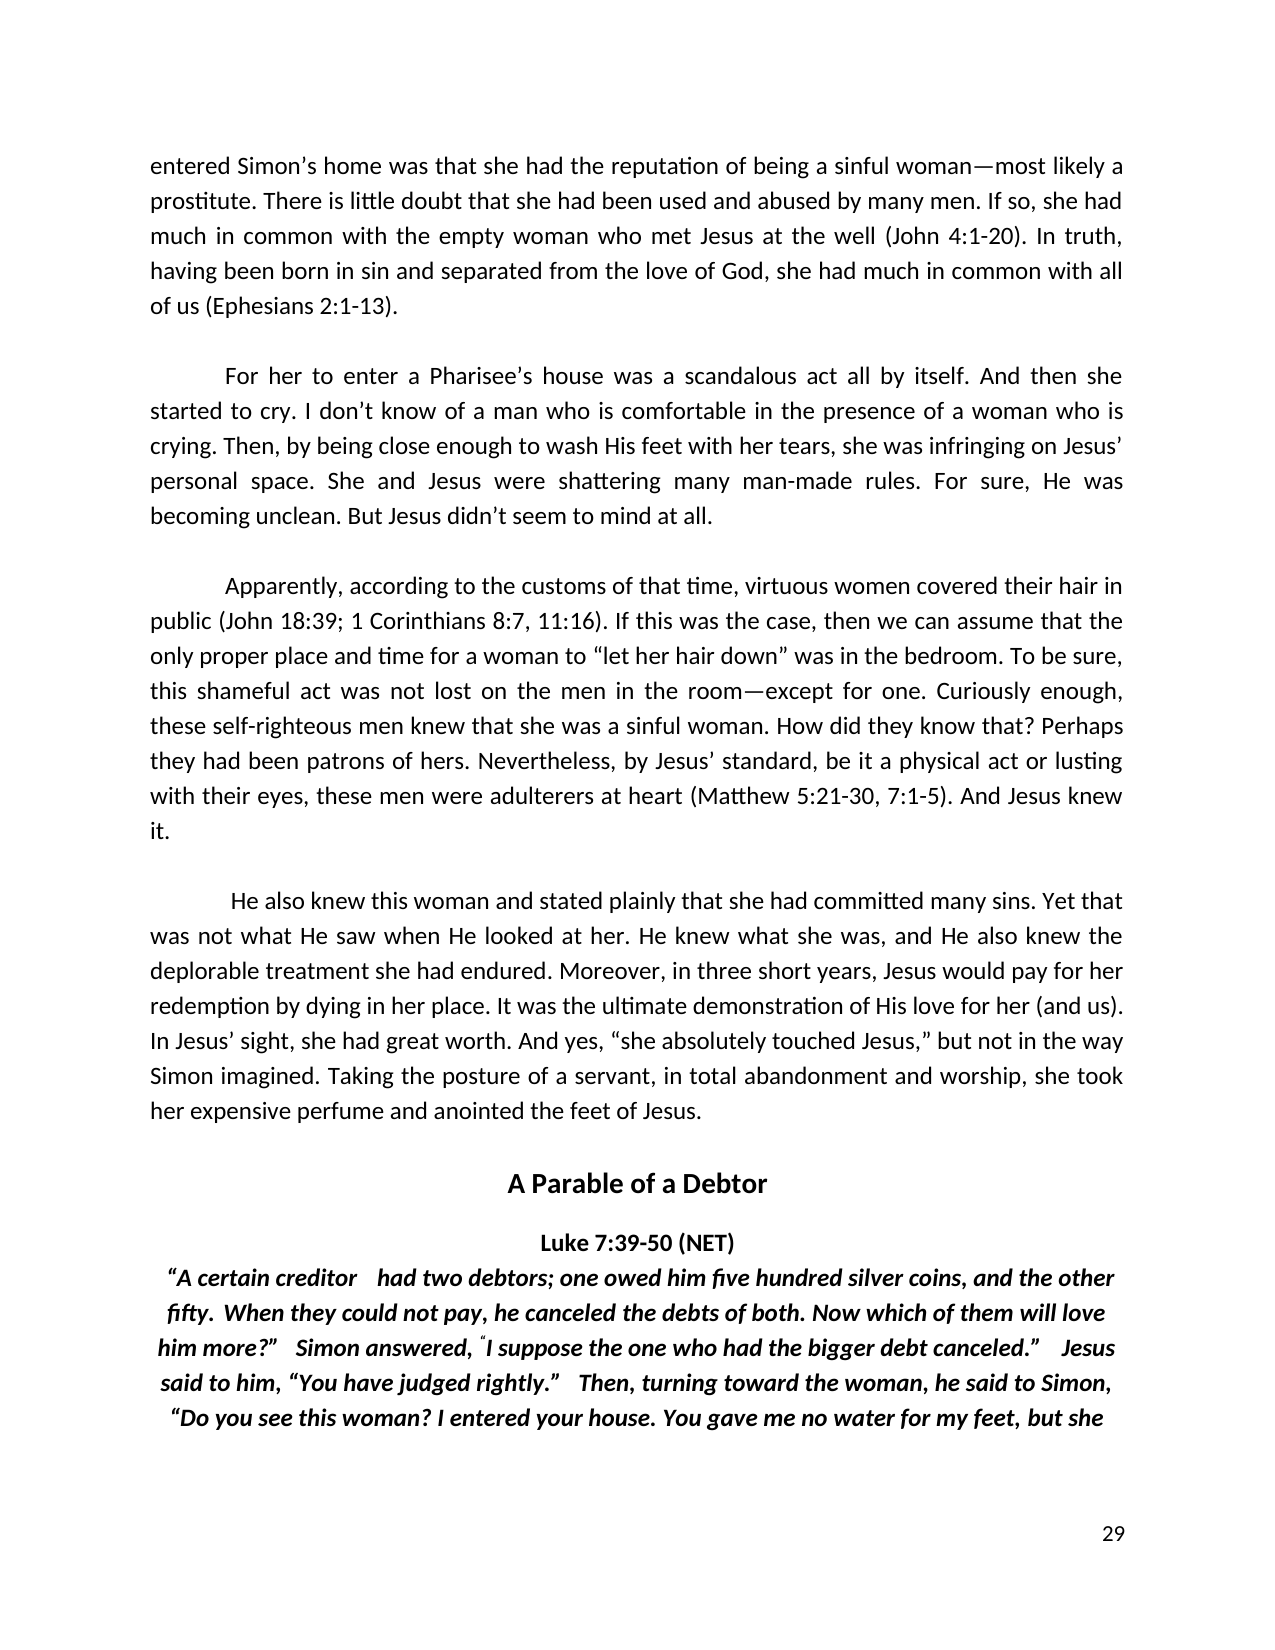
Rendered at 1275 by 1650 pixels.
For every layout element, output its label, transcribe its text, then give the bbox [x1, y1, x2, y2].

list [150, 150, 1125, 321]
list Apparently, according to the customs of that time, virtuous women covered their hair in public (John 18:39; 1 Corinthians 8:7, 11:16). If this was the case, then we can assume that the only proper place and time for a woman to “let her hair down” was in the bedroom. To be sure, this shameful act was not lost on the men in the room—except for one. Curiously enough, these self-righteous men knew that she was a sinful woman. How did they know that? Perhaps they had been patrons of hers. Nevertheless, by Jesus’ standard, be it a physical act or lusting with their eyes, these men were adulterers at heart (Matthew 5:21-30, 7:1-5). And Jesus knew it. [150, 570, 1125, 846]
list He also knew this woman and stated plainly that she had committed many sins. Yet that was not what He saw when He looked at her. He knew what she was, and He also knew the deplorable treatment she had endured. Moreover, in three short years, Jesus would pay for her redemption by dying in her place. It was the ultimate demonstration of His love for her (and us). In Jesus’ sight, she had great worth. And yes, “she absolutely touched Jesus,” but not in the way Simon imagined. Taking the posture of a servant, in total abandonment and worship, she took her expensive perfume and anointed the feet of Jesus. [150, 885, 1125, 1126]
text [150, 1262, 1125, 1432]
list For her to enter a Pharisee’s house was a scandalous act all by itself. And then she started to cry. I don’t know of a man who is comfortable in the presence of a woman who is crying. Then, by being close enough to wash His feet with her tears, she was infringing on Jesus’ personal space. She and Jesus were shattering many man-made rules. For sure, He was becoming unclean. But Jesus didn’t seem to mind at all. [150, 360, 1125, 531]
list A Parable of a Debtor [150, 1165, 1125, 1201]
text Luke 7:39-50 (NET) [150, 1227, 1125, 1257]
